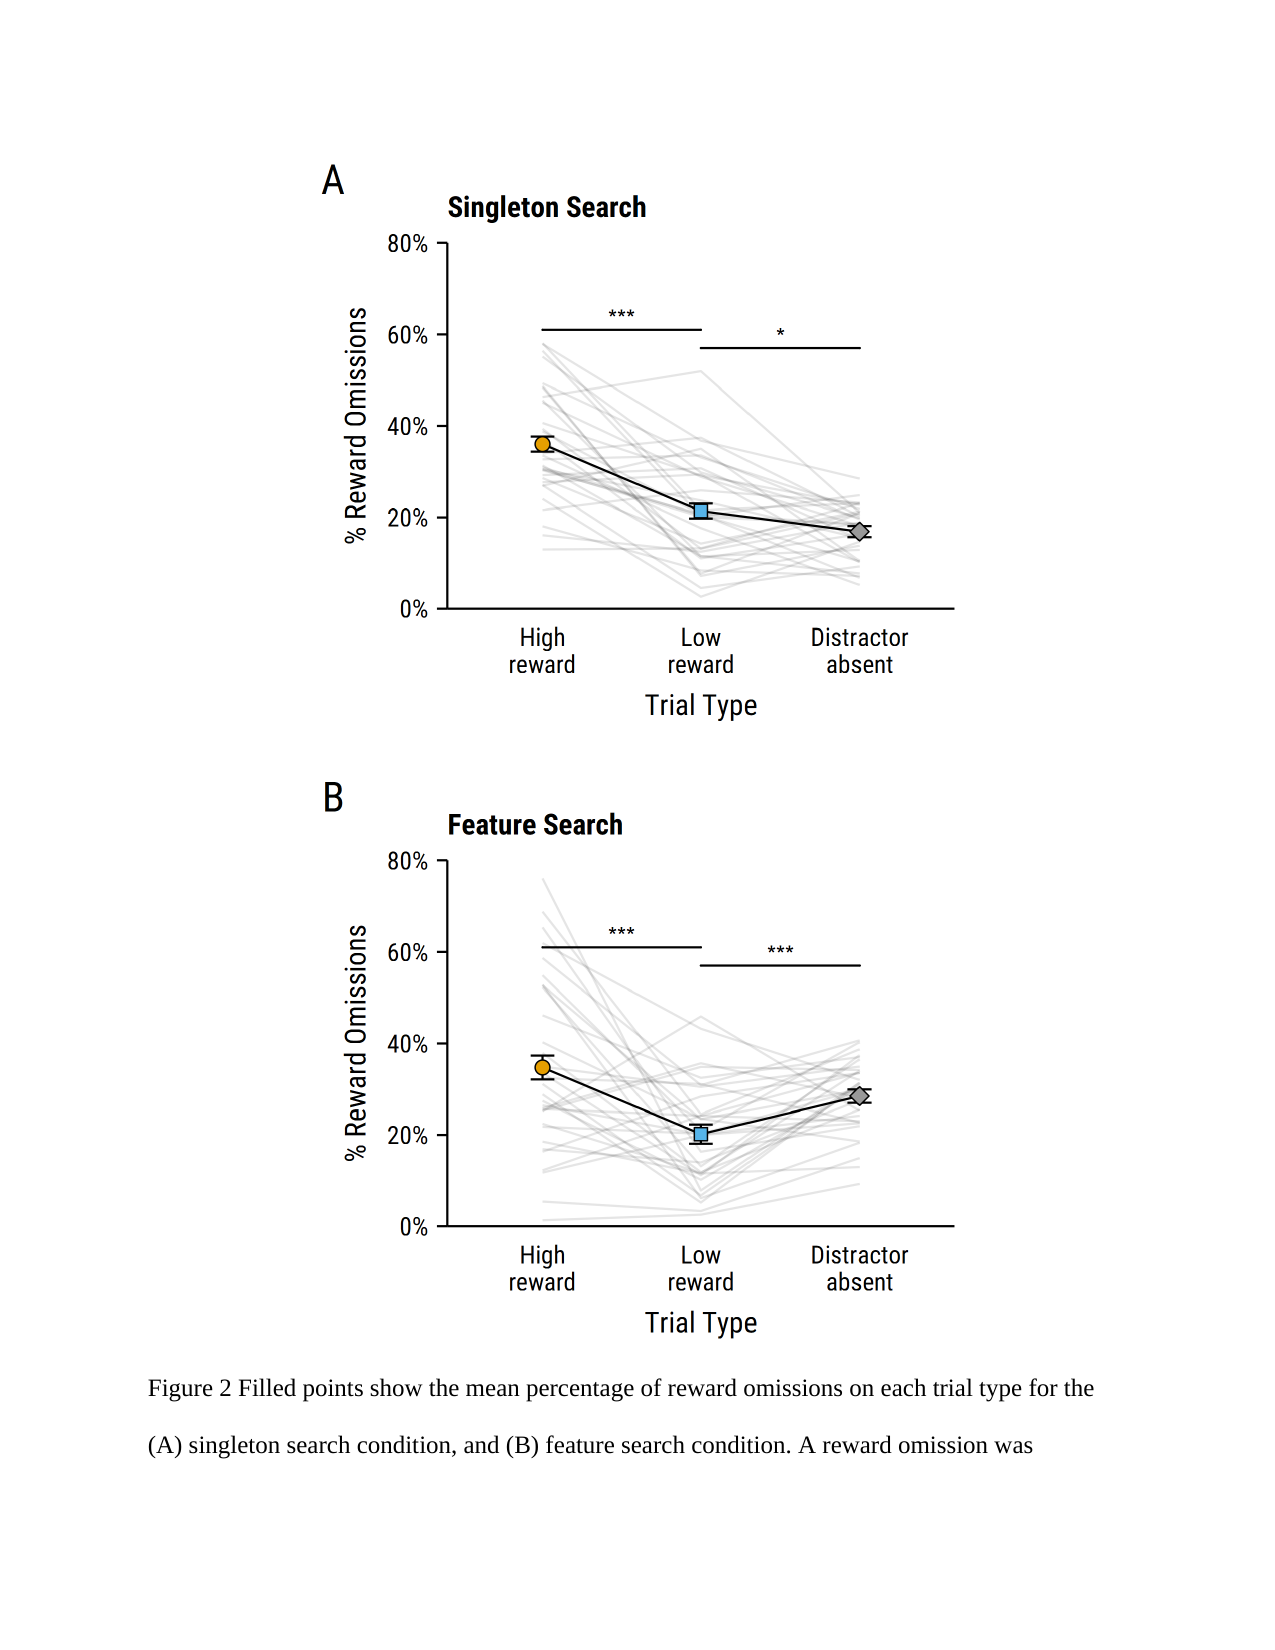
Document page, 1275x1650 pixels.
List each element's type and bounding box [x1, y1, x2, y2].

text [148, 1373, 1127, 1459]
picture [306, 147, 969, 1352]
